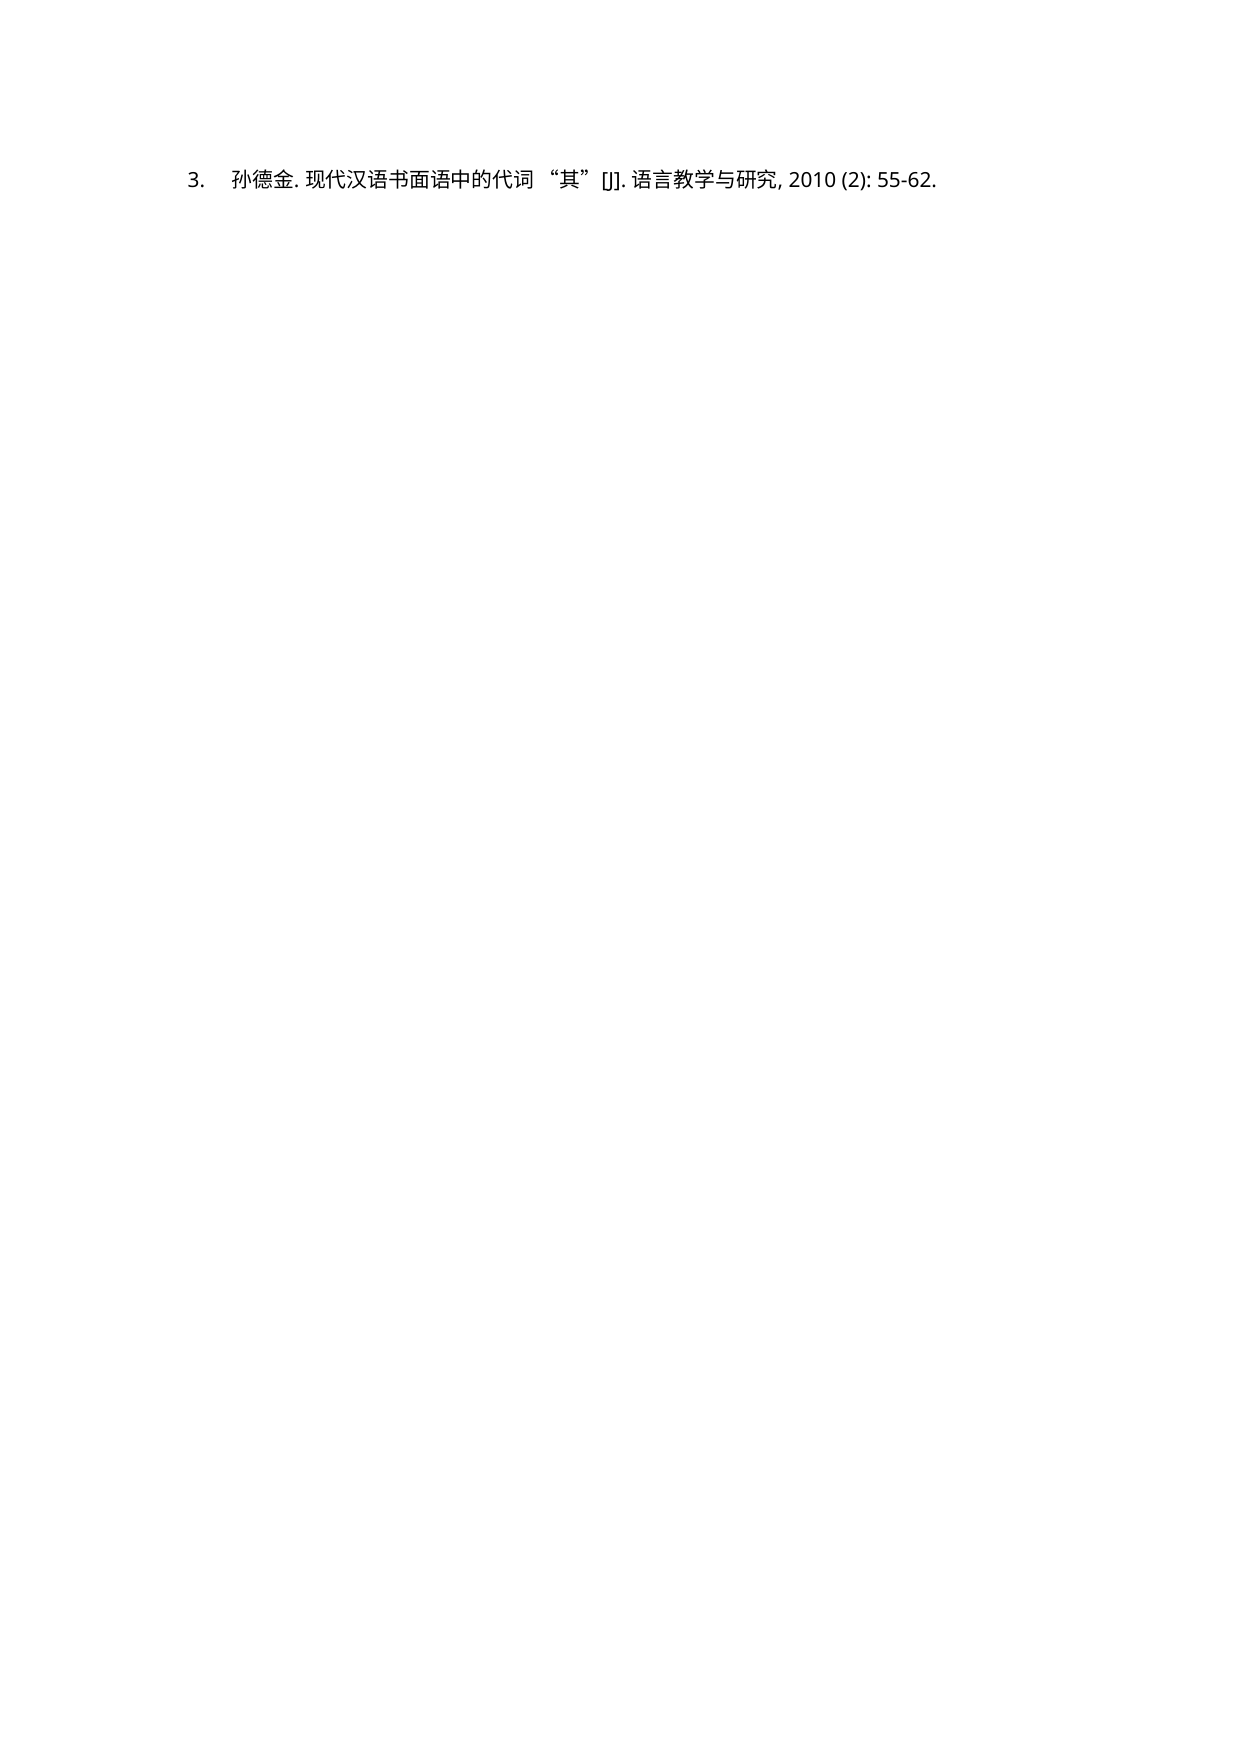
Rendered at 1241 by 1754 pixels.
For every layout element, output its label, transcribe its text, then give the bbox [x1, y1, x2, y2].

list 孙德金. 现代汉语书面语中的代词 “其”[J]. 语言教学与研究, 2010 (2): 55-62. [187, 162, 1053, 194]
